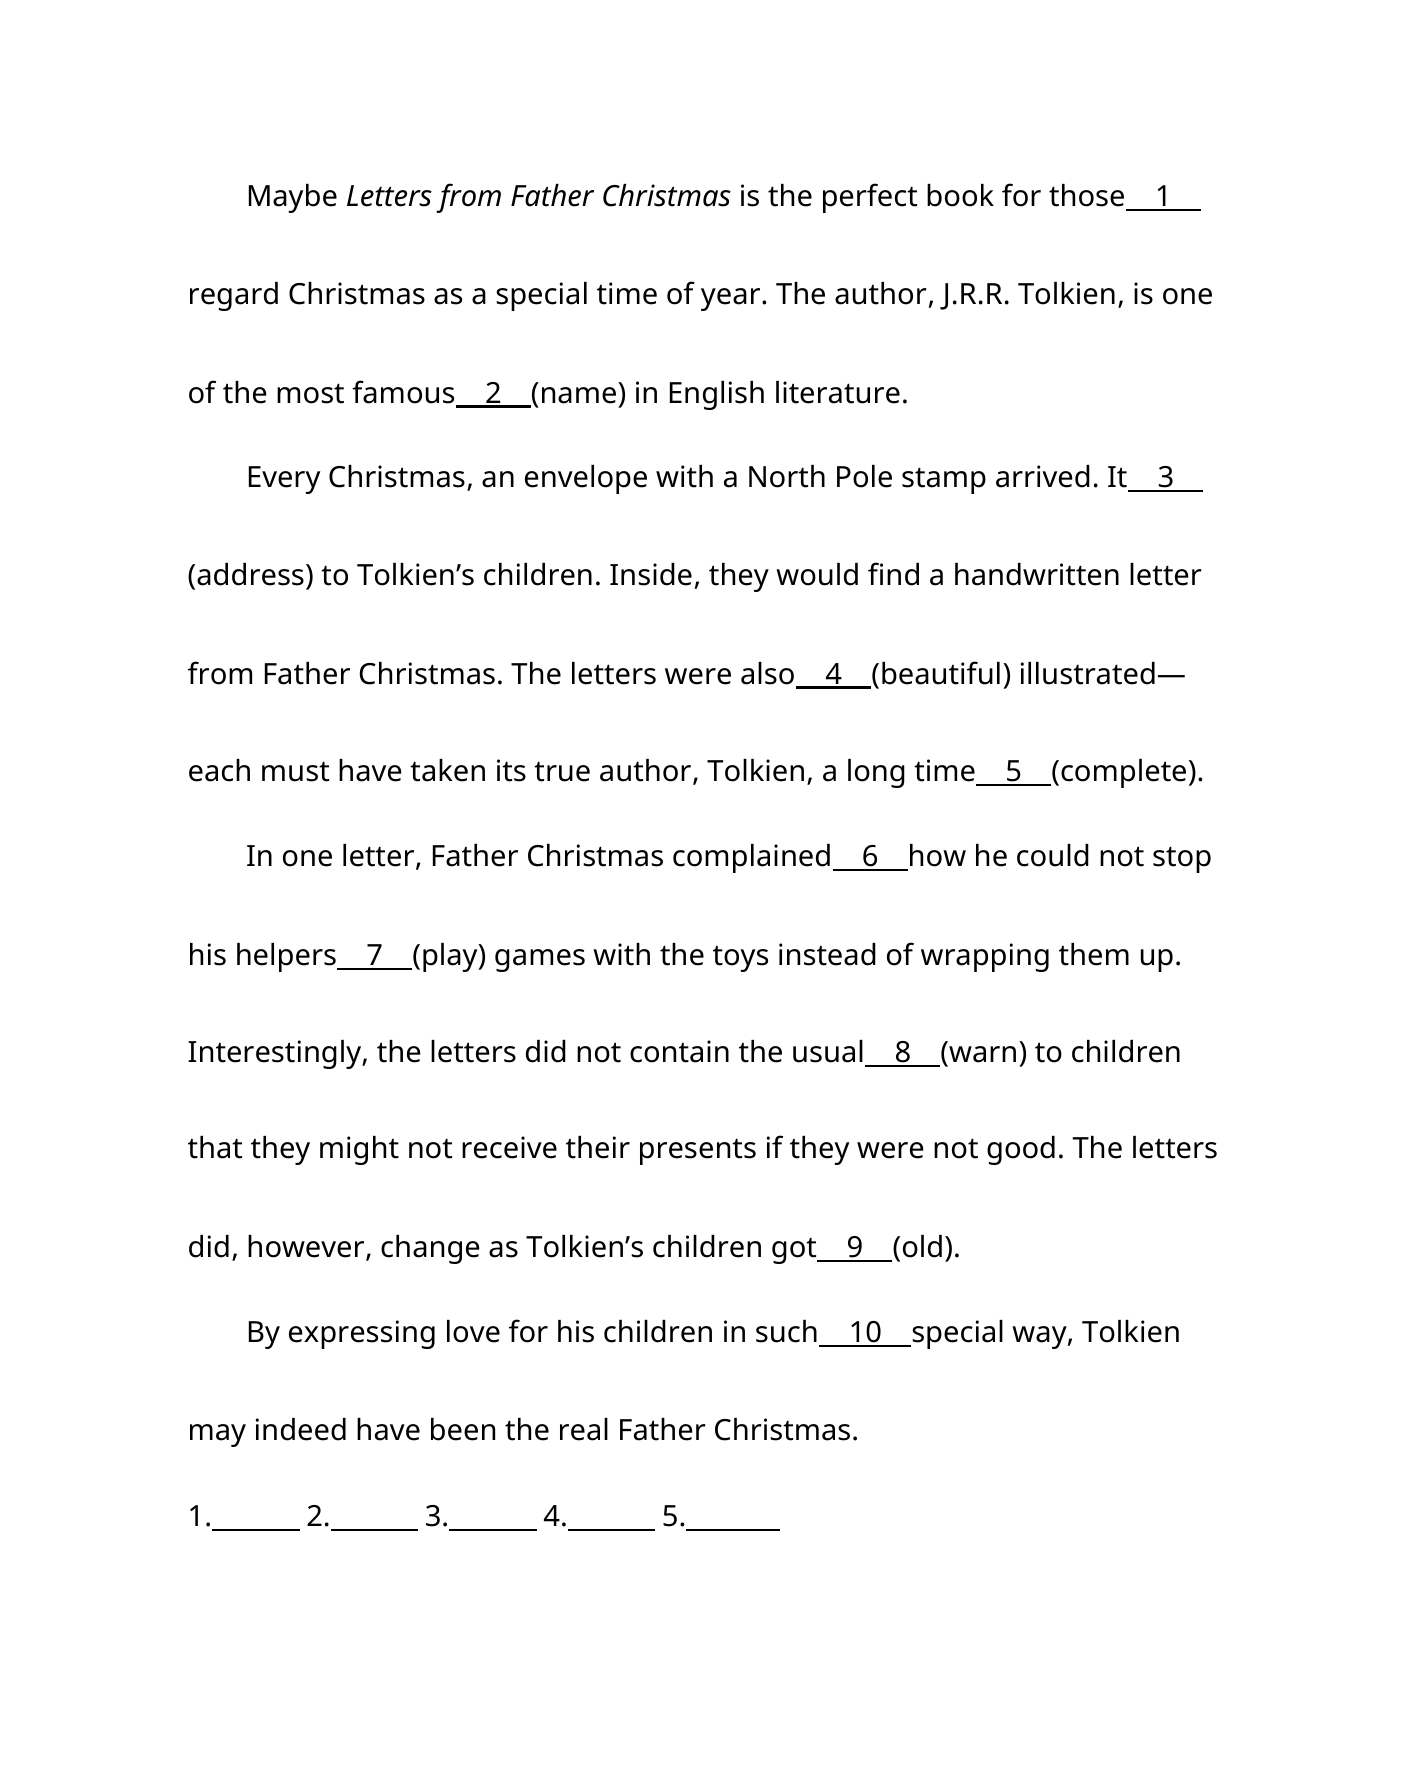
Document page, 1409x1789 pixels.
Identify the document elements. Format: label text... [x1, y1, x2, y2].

text 1. 2. 3. 4. 5. [187, 1481, 1221, 1546]
text By expressing love for his children in such 10 special way, Tolkien may indeed have been the real Father Christmas. [187, 1299, 1221, 1461]
text Every Christmas, an envelope with a North Pole stamp arrived. It 3 (address) to Tolkien’s children. Inside, they would find a handwritten letter from Father Christmas. The letters were also 4 (beautiful) illustrated—each must have taken its true author, Tolkien, a long time 5 (complete). [187, 444, 1221, 802]
text In one letter, Father Christmas complained 6 how he could not stop his helpers 7 (play) games with the toys instead of wrapping them up. Interestingly, the letters did not contain the usual 8 (warn) to children that they might not receive their presents if they were not good. The letters did, however, change as Tolkien’s children got 9 (old). [187, 823, 1221, 1278]
text Maybe Letters from Father Christmas is the perfect book for those 1 regard Christmas as a special time of year. The author, J.R.R. Tolkien, is one of the most famous 2 (name) in English literature. [187, 163, 1221, 423]
